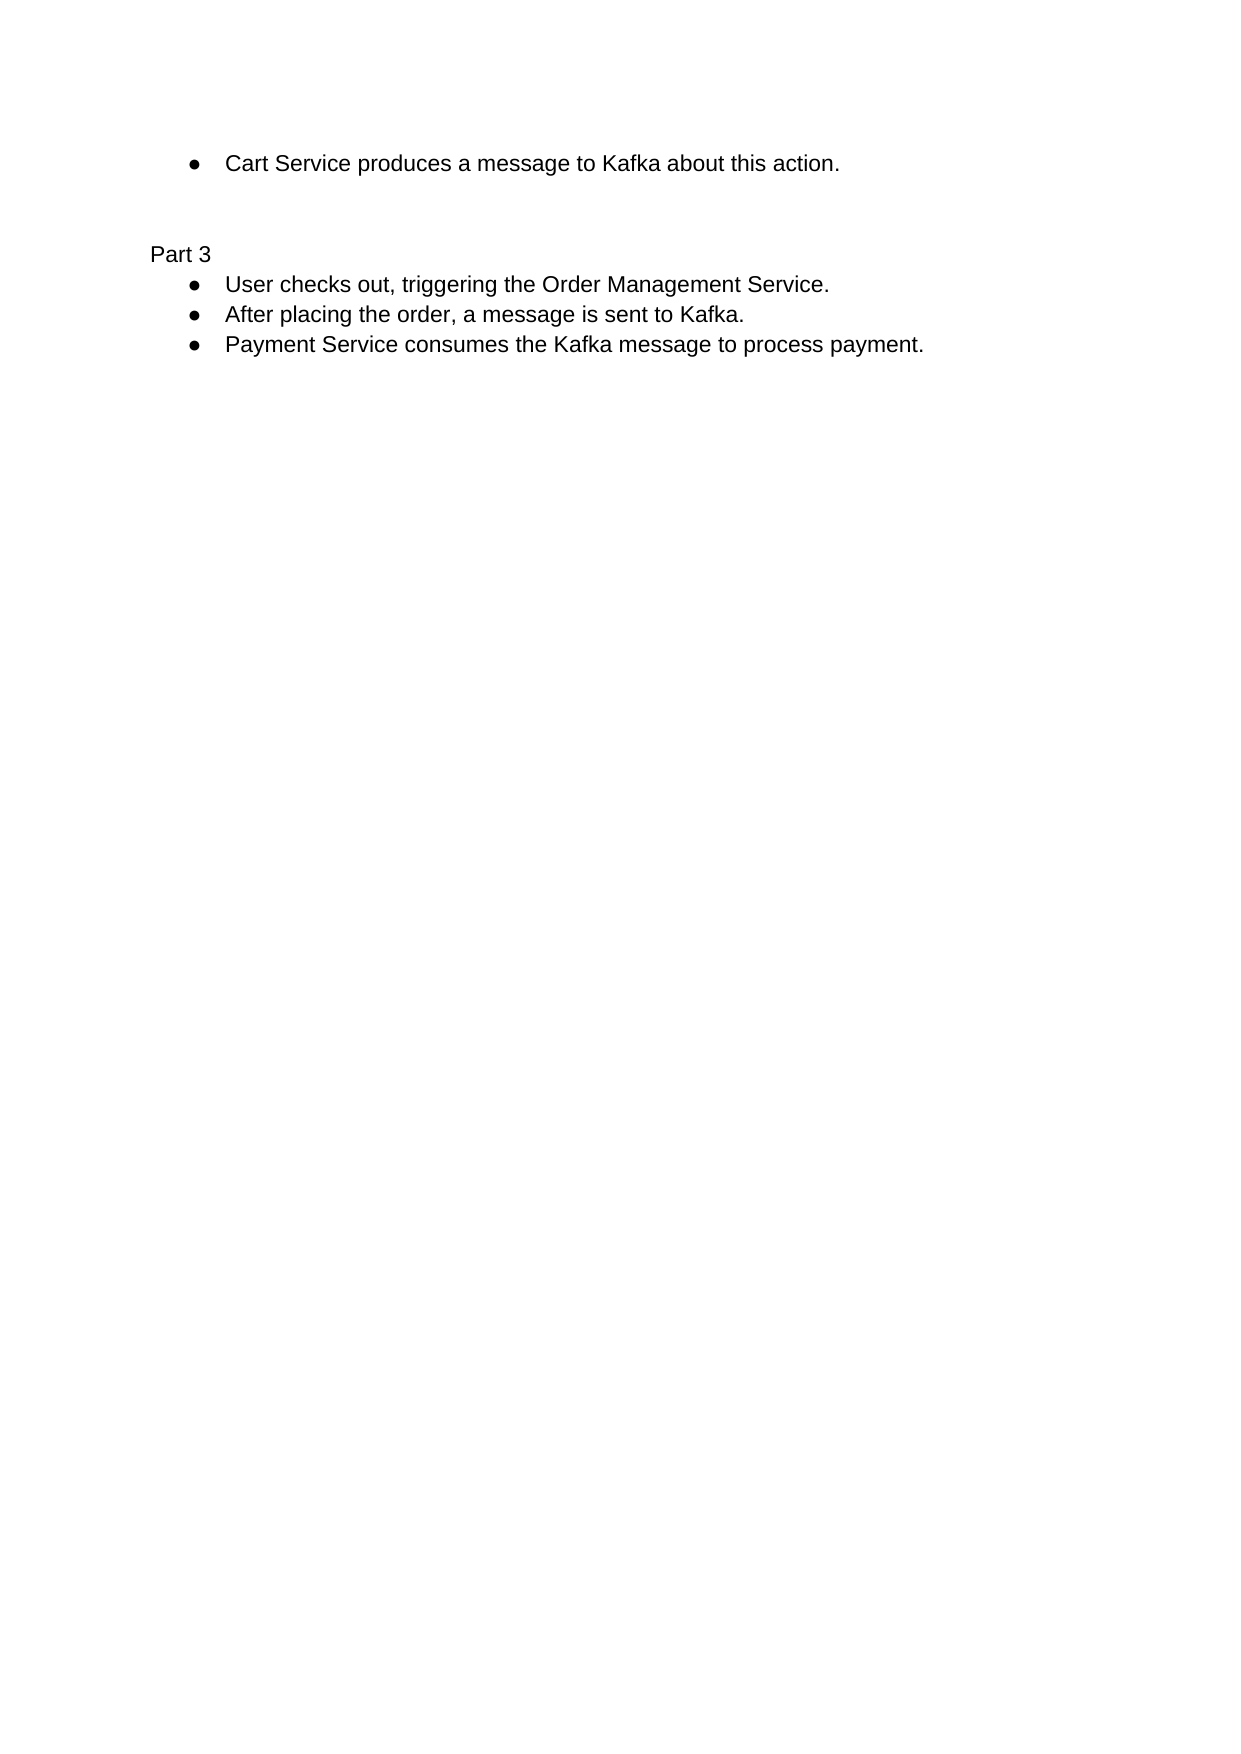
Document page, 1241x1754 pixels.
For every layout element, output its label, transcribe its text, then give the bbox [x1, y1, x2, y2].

list Cart Service produces a message to Kafka about this action. [187, 150, 1090, 176]
list After placing the order, a message is sent to Kafka. [187, 301, 1090, 327]
list User checks out, triggering the Order Management Service. [187, 271, 1090, 297]
text Part 3 [150, 241, 1090, 267]
list Payment Service consumes the Kafka message to process payment. [187, 331, 1090, 358]
